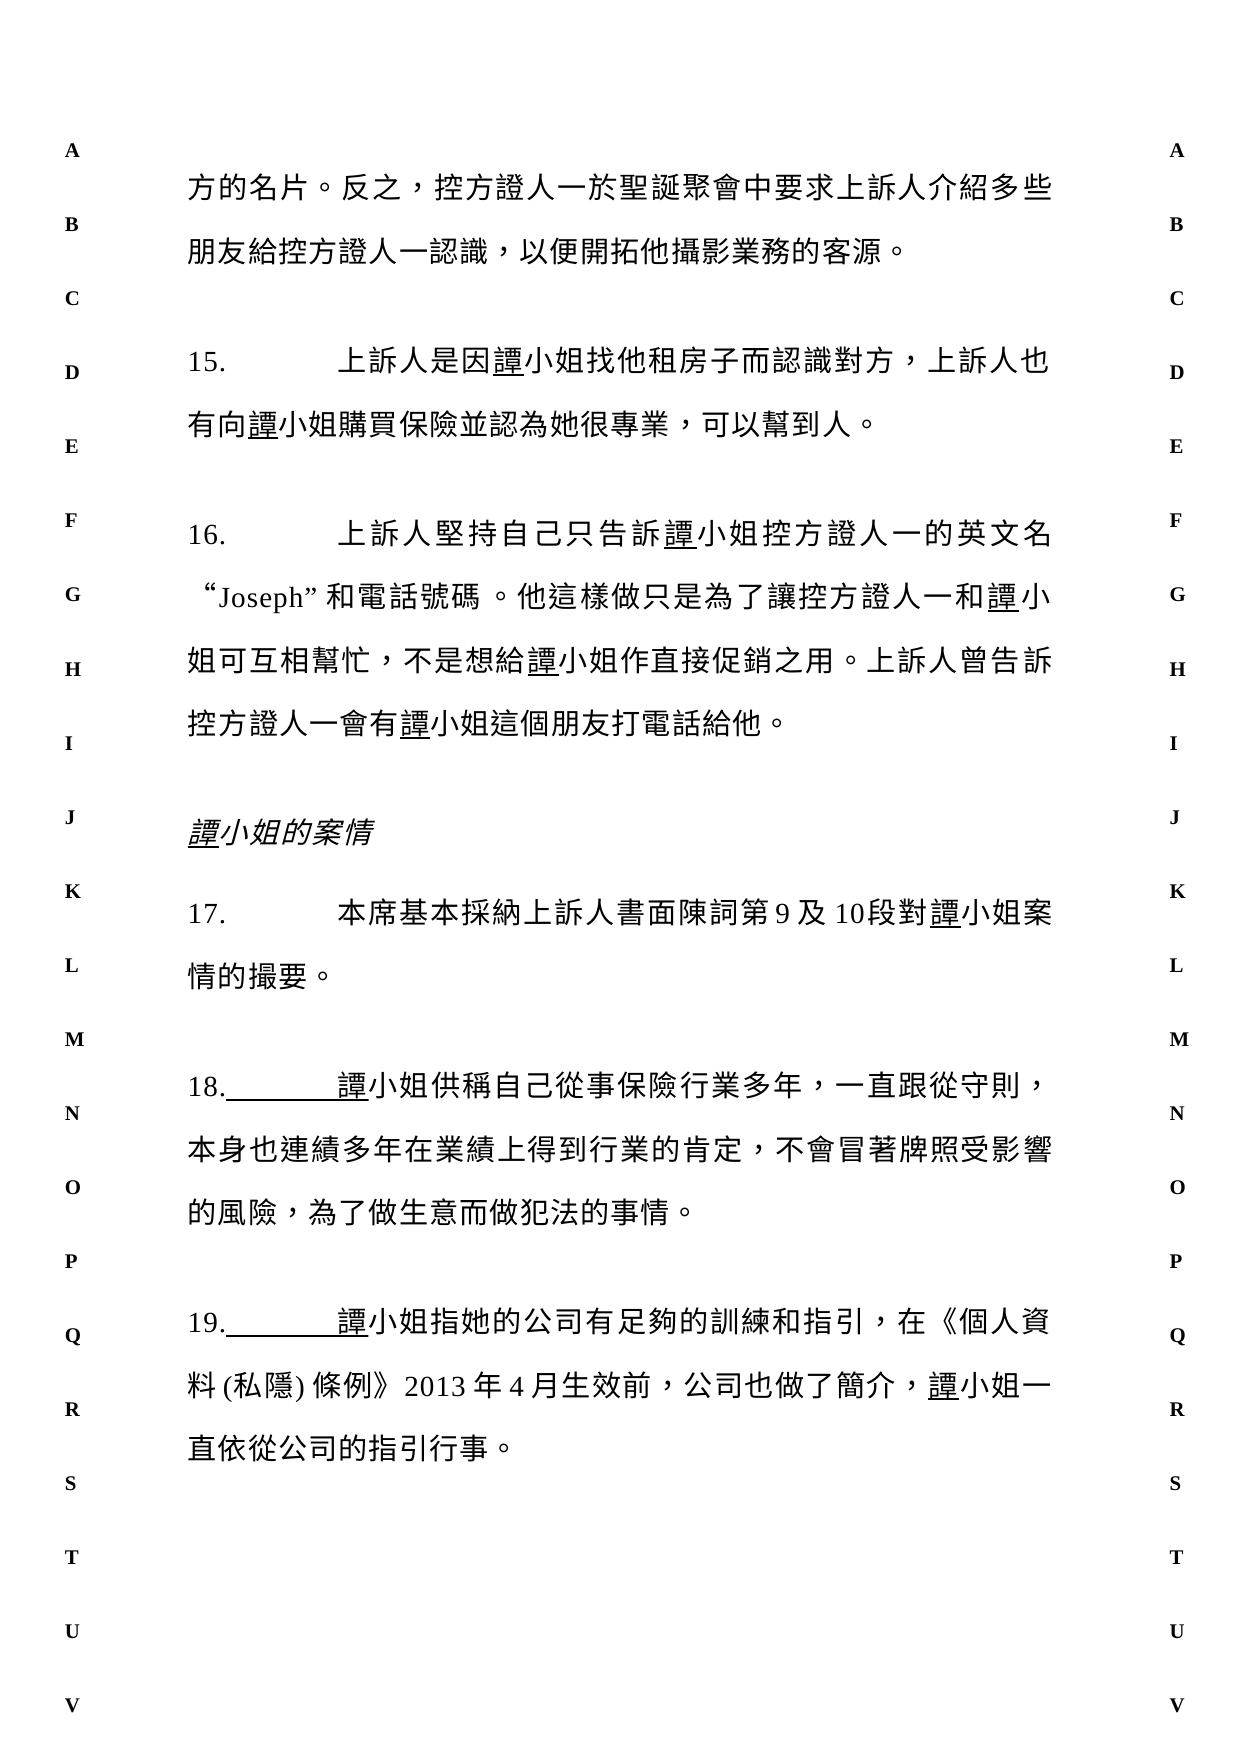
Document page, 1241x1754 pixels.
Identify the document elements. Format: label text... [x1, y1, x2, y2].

list 譚小姐指她的公司有足夠的訓練和指引，在《個人資‍料 (私隱) 條例》2013年4月生效前，公司也做了簡介，譚‍小‍姐一‍直依從公司的指引行事。 [187, 1299, 1053, 1468]
list 譚小姐供稱自己從事保險行業多年，一直跟從守則，本身也連績多年在業績上得到行業的肯定，不會冒著牌照受影響的風險，為了做生意而做犯法的事情。 [187, 1063, 1053, 1232]
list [187, 165, 1053, 271]
text 上訴人堅持自己只告訴譚小姐控方證人一的英文名 “Joseph” 和電話號碼。他這樣做只是為了讓控方證人一和譚‍小‍姐可互相幫忙，不是想給譚小姐作直接促銷之用。上訴人曾告‍訴控‍方證人一會有譚小姐這個朋友打電話給他。 [187, 510, 1053, 743]
text 譚小姐的案情 [187, 810, 1053, 852]
text 上訴人是因譚小姐找他租房子而認識對方，上訴人也‍有向譚小姐購買保險並認為她很專業，可以幫到人。 [187, 338, 1053, 443]
text 本席基本採納上訴人書面陳詞第‍9及10‍段對譚小姐案情的撮要。 [187, 890, 1053, 996]
